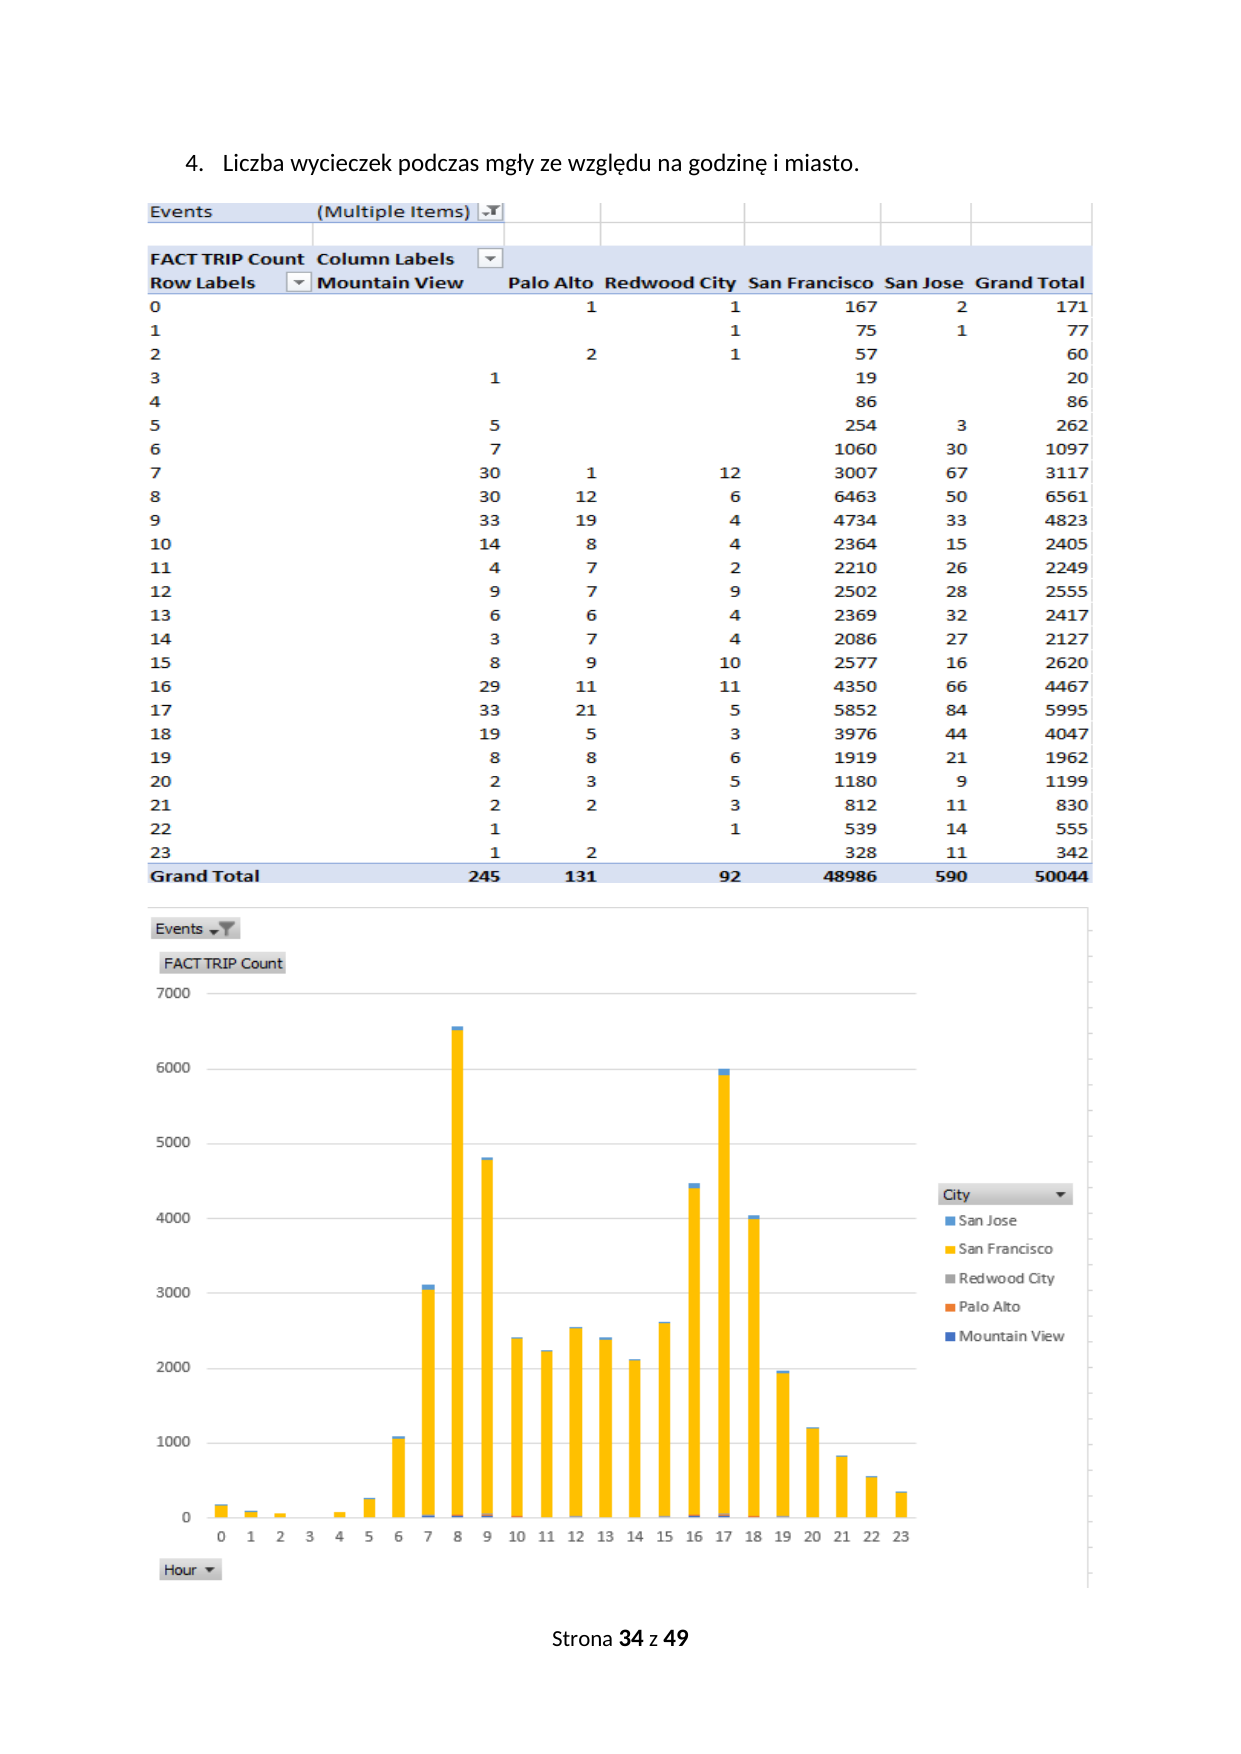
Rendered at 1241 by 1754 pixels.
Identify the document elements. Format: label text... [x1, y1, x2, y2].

list Liczba wycieczek podczas mgły ze względu na godzinę i miasto. [185, 148, 1093, 178]
picture [147, 907, 1093, 1588]
picture [147, 203, 1093, 883]
